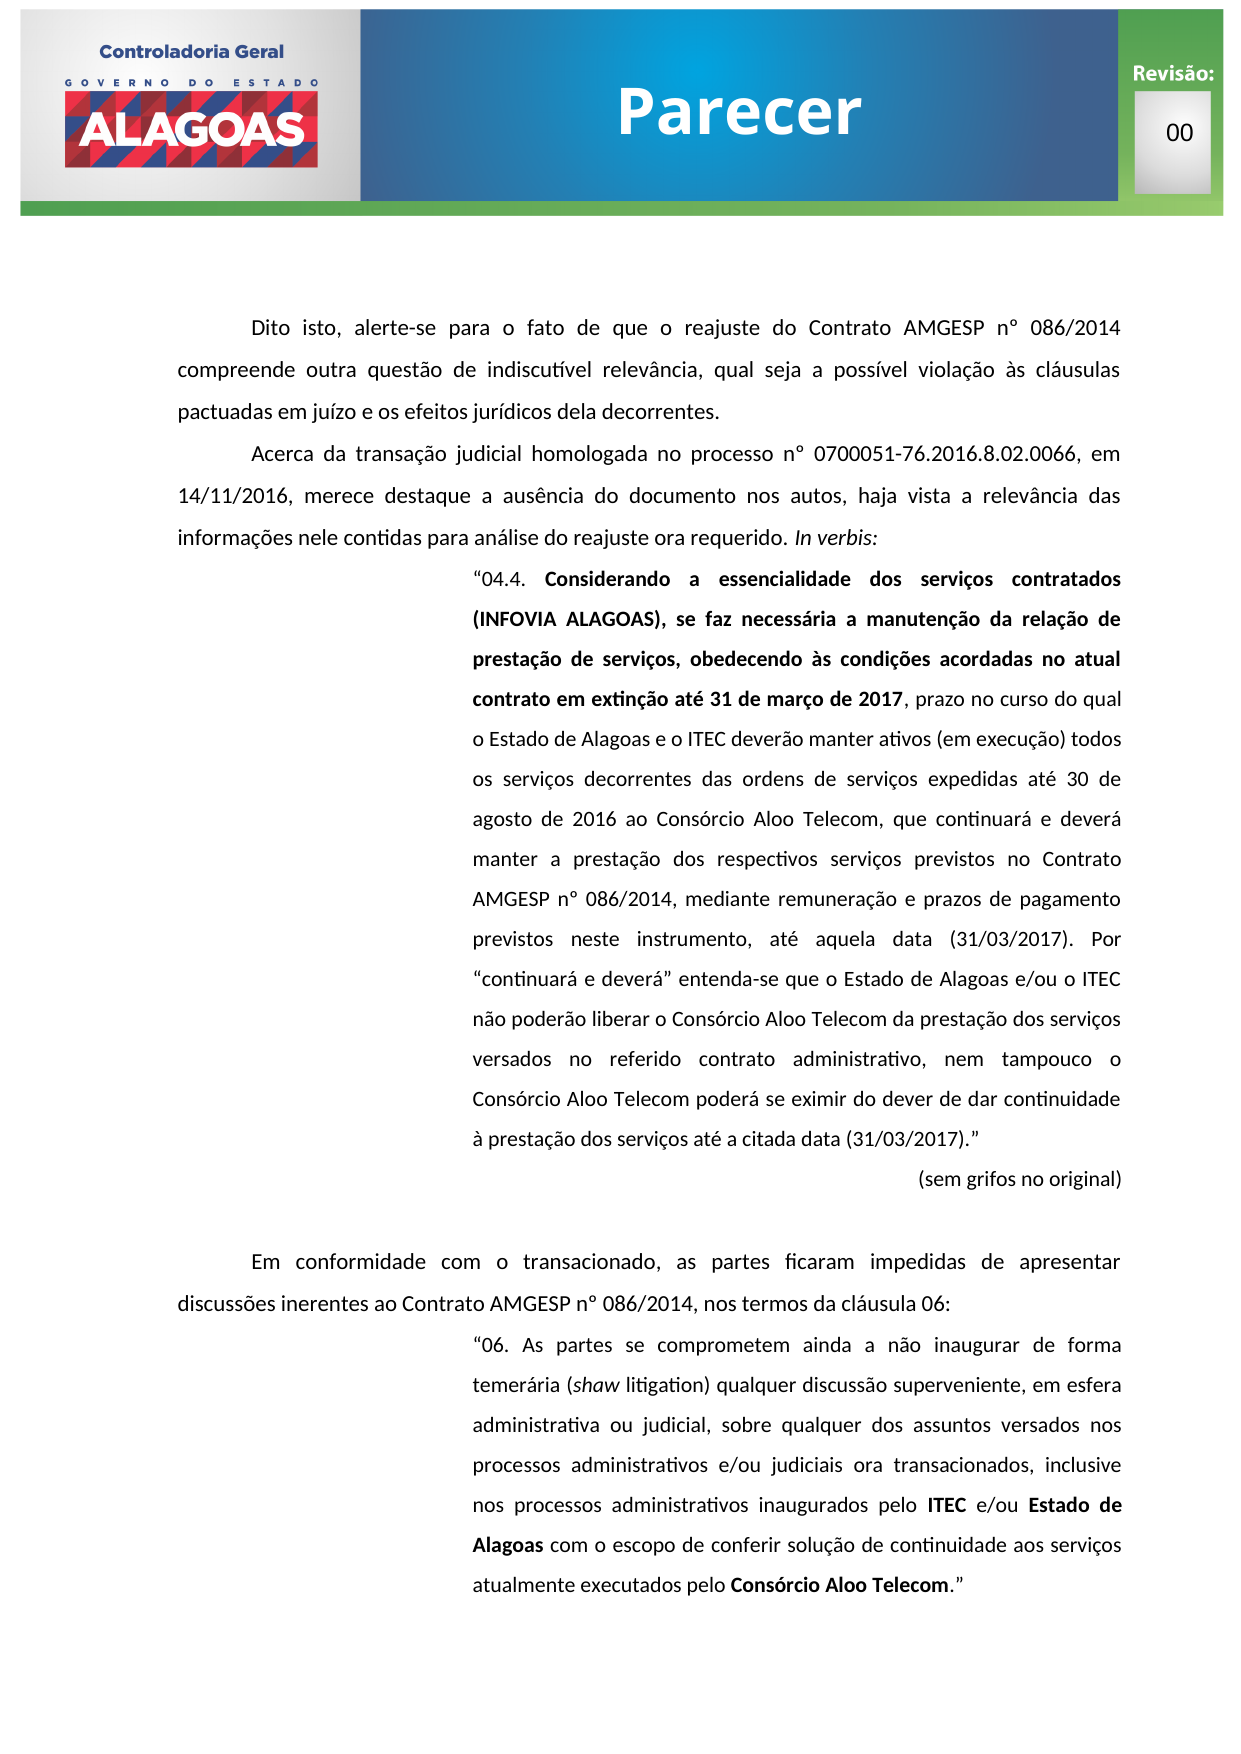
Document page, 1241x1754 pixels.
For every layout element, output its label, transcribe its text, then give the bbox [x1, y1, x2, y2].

text “04.4. Considerando a essencialidade dos serviços contratados (INFOVIA ALAGOAS), se faz necessária a manutenção da relação de prestação de serviços, obedecendo às condições acordadas no atual contrato em extinção até 31 de março de 2017, prazo no curso do qual o Estado de Alagoas e o ITEC deverão manter ativos (em execução) todos os serviços decorrentes das ordens de serviços expedidas até 30 de agosto de 2016 ao Consórcio Aloo Telecom, que continuará e deverá manter a prestação dos respectivos serviços previstos no Contrato AMGESP nº 086/2014, mediante remuneração e prazos de pagamento previstos neste instrumento, até aquela data (31/03/2017). Por “continuará e deverá” entenda-se que o Estado de Alagoas e/ou o ITEC não poderão liberar o Consórcio Aloo Telecom da prestação dos serviços versados no referido contrato administrativo, nem tampouco o Consórcio Aloo Telecom poderá se eximir do dever de dar continuidade à prestação dos serviços até a citada data (31/03/2017).” [472, 565, 1122, 1152]
text Em conformidade com o transacionado, as partes ficaram impedidas de apresentar discussões inerentes ao Contrato AMGESP nº 086/2014, nos termos da cláusula 06: [177, 1247, 1122, 1317]
text “06. As partes se comprometem ainda a não inaugurar de forma temerária (shaw litigation) qualquer discussão superveniente, em esfera administrativa ou judicial, sobre qualquer dos assuntos versados nos processos administrativos e/ou judiciais ora transacionados, inclusive nos processos administrativos inaugurados pelo ITEC e/ou Estado de Alagoas com o escopo de conferir solução de continuidade aos serviços atualmente executados pelo Consórcio Aloo Telecom.” [472, 1331, 1122, 1598]
text Dito isto, alerte-se para o fato de que o reajuste do Contrato AMGESP nº 086/2014 compreende outra questão de indiscutível relevância, qual seja a possível violação às cláusulas pactuadas em juízo e os efeitos jurídicos dela decorrentes. [177, 313, 1122, 425]
picture [20, 9, 1224, 216]
text Acerca da transação judicial homologada no processo nº 0700051-76.2016.8.02.0066, em 14/11/2016, merece destaque a ausência do documento nos autos, haja vista a relevância das informações nele contidas para análise do reajuste ora requerido. In verbis: [177, 439, 1122, 551]
text (sem grifos no original) [472, 1165, 1122, 1192]
